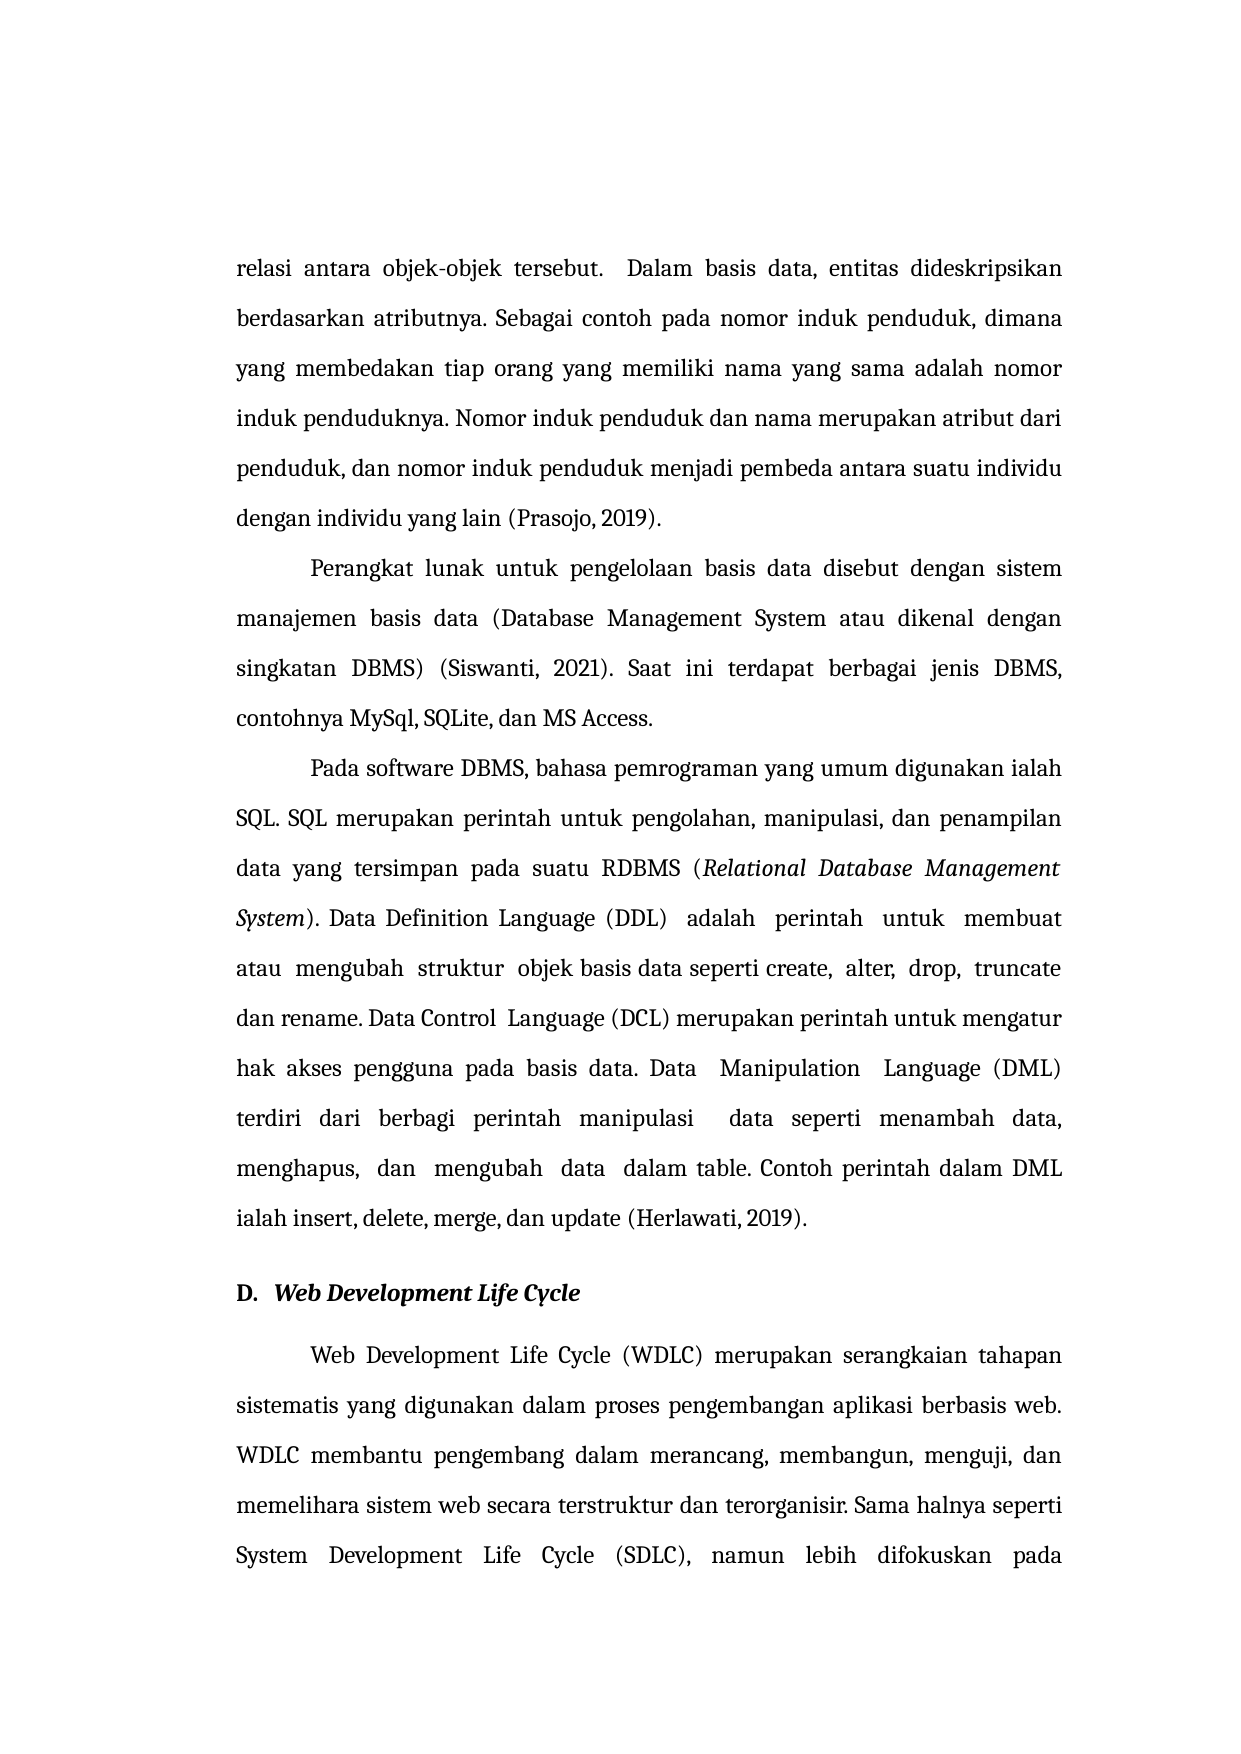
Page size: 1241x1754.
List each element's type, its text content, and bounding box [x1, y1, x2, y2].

text Web Development Life Cycle [236, 1261, 1063, 1311]
text Pada software DBMS, bahasa pemrograman yang umum digunakan ialah SQL. SQL merupakan perintah untuk pengolahan, manipulasi, dan penampilan data yang tersimpan pada suatu RDBMS (Relational Database Management System). Data Definition Language (DDL) adalah perintah untuk membuat atau mengubah struktur objek basis data seperti create, alter, drop, truncate dan rename. Data Control Language (DCL) merupakan perintah untuk mengatur hak akses pengguna pada basis data. Data Manipulation Language (DML) terdiri dari berbagi perintah manipulasi data seperti menambah data, menghapus, dan mengubah data dalam table. Contoh perintah dalam DML ialah insert, delete, merge, dan update . [236, 736, 1063, 1236]
text Perangkat lunak untuk pengelolaan basis data disebut dengan sistem manajemen basis data (Database Management System atau dikenal dengan singkatan DBMS) . Saat ini terdapat berbagai jenis DBMS, contohnya MySql, SQLite, dan MS Access. [236, 536, 1063, 736]
